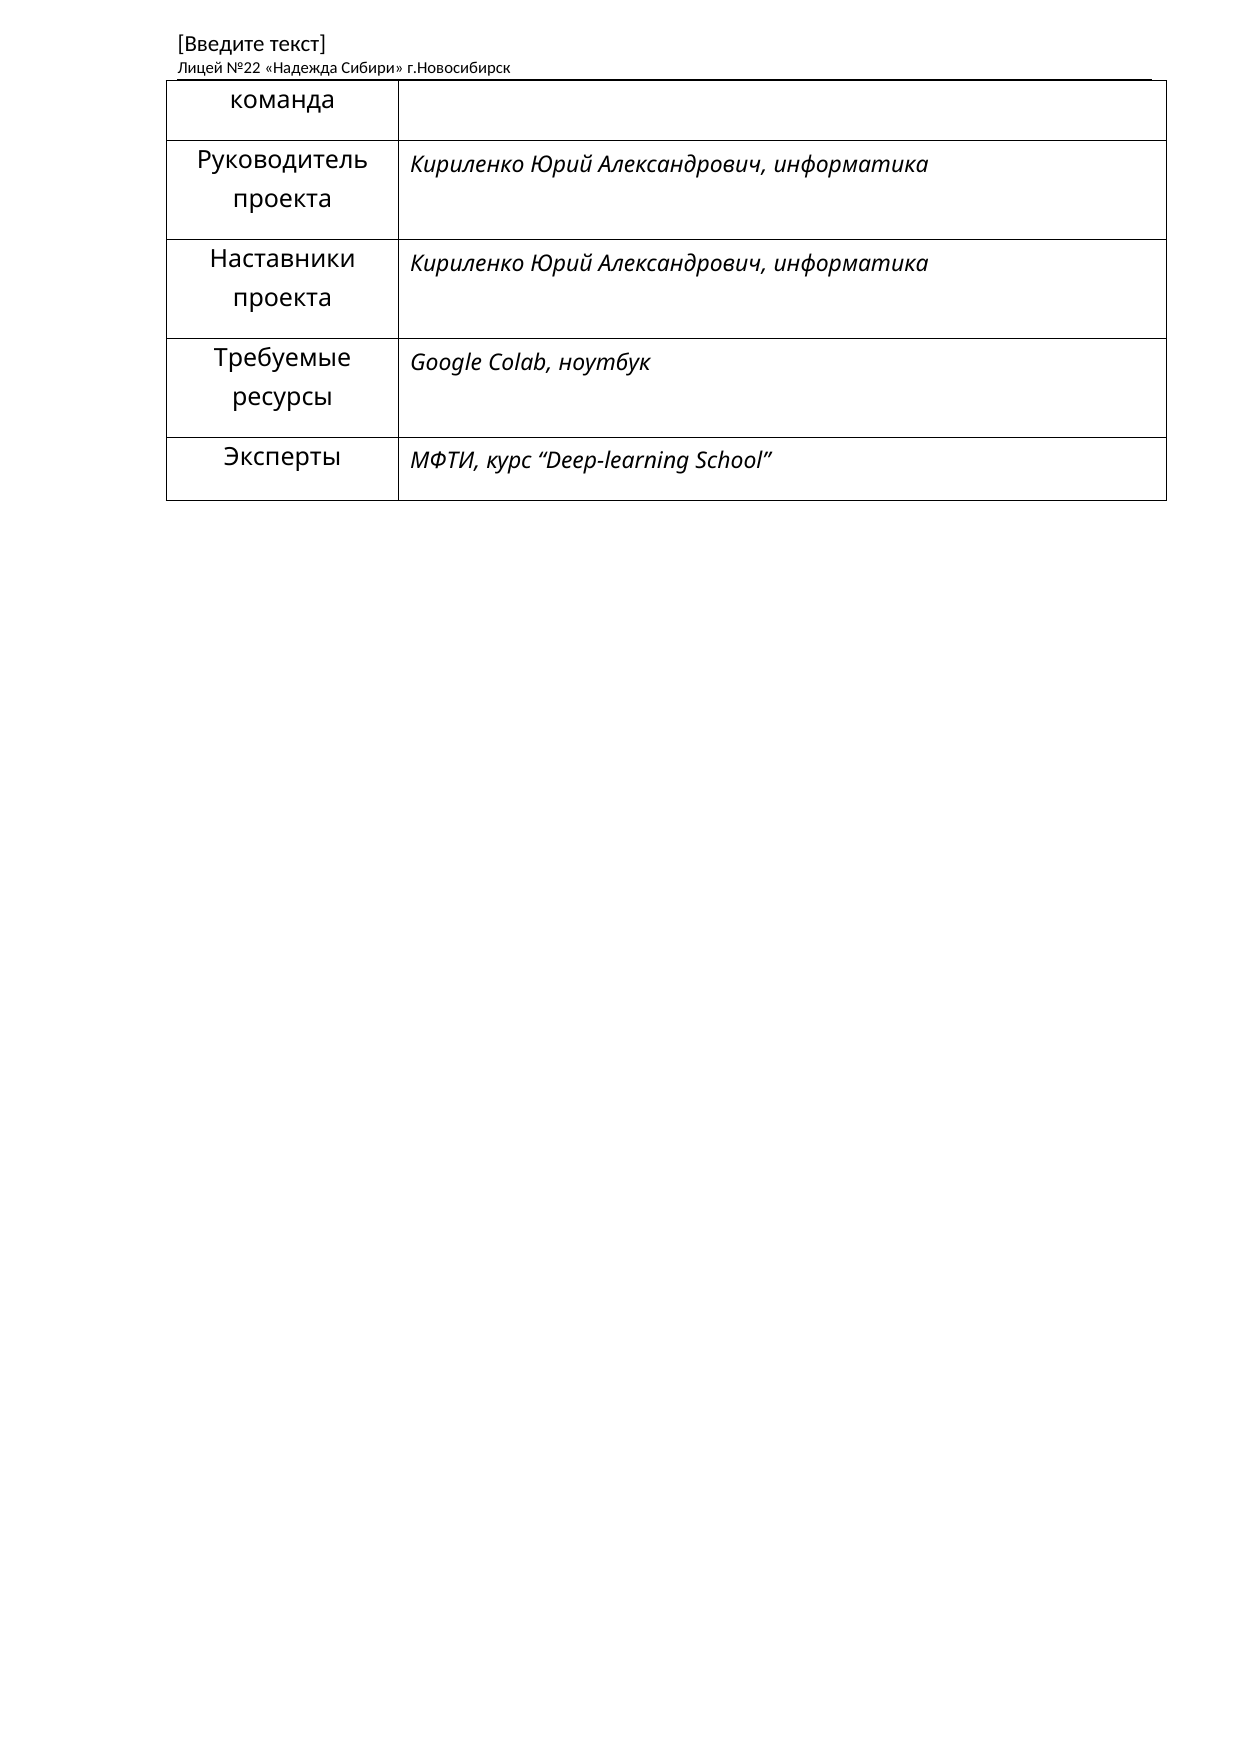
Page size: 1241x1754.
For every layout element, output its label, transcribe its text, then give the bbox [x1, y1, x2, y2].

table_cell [399, 81, 1166, 140]
table_cell Google Colab, ноутбук [399, 339, 1166, 437]
table_cell Эксперты [167, 438, 398, 500]
table_cell МФТИ, курс “Deep-learning School” [399, 438, 1166, 500]
table_cell Кириленко Юрий Александрович, информатика [399, 240, 1166, 338]
table_cell Проектная команда [167, 81, 398, 140]
table_cell Кириленко Юрий Александрович, информатика [399, 141, 1166, 239]
table_cell Наставники проекта [167, 240, 398, 338]
table_cell Требуемые ресурсы [167, 339, 398, 437]
table_cell Руководитель проекта [167, 141, 398, 239]
